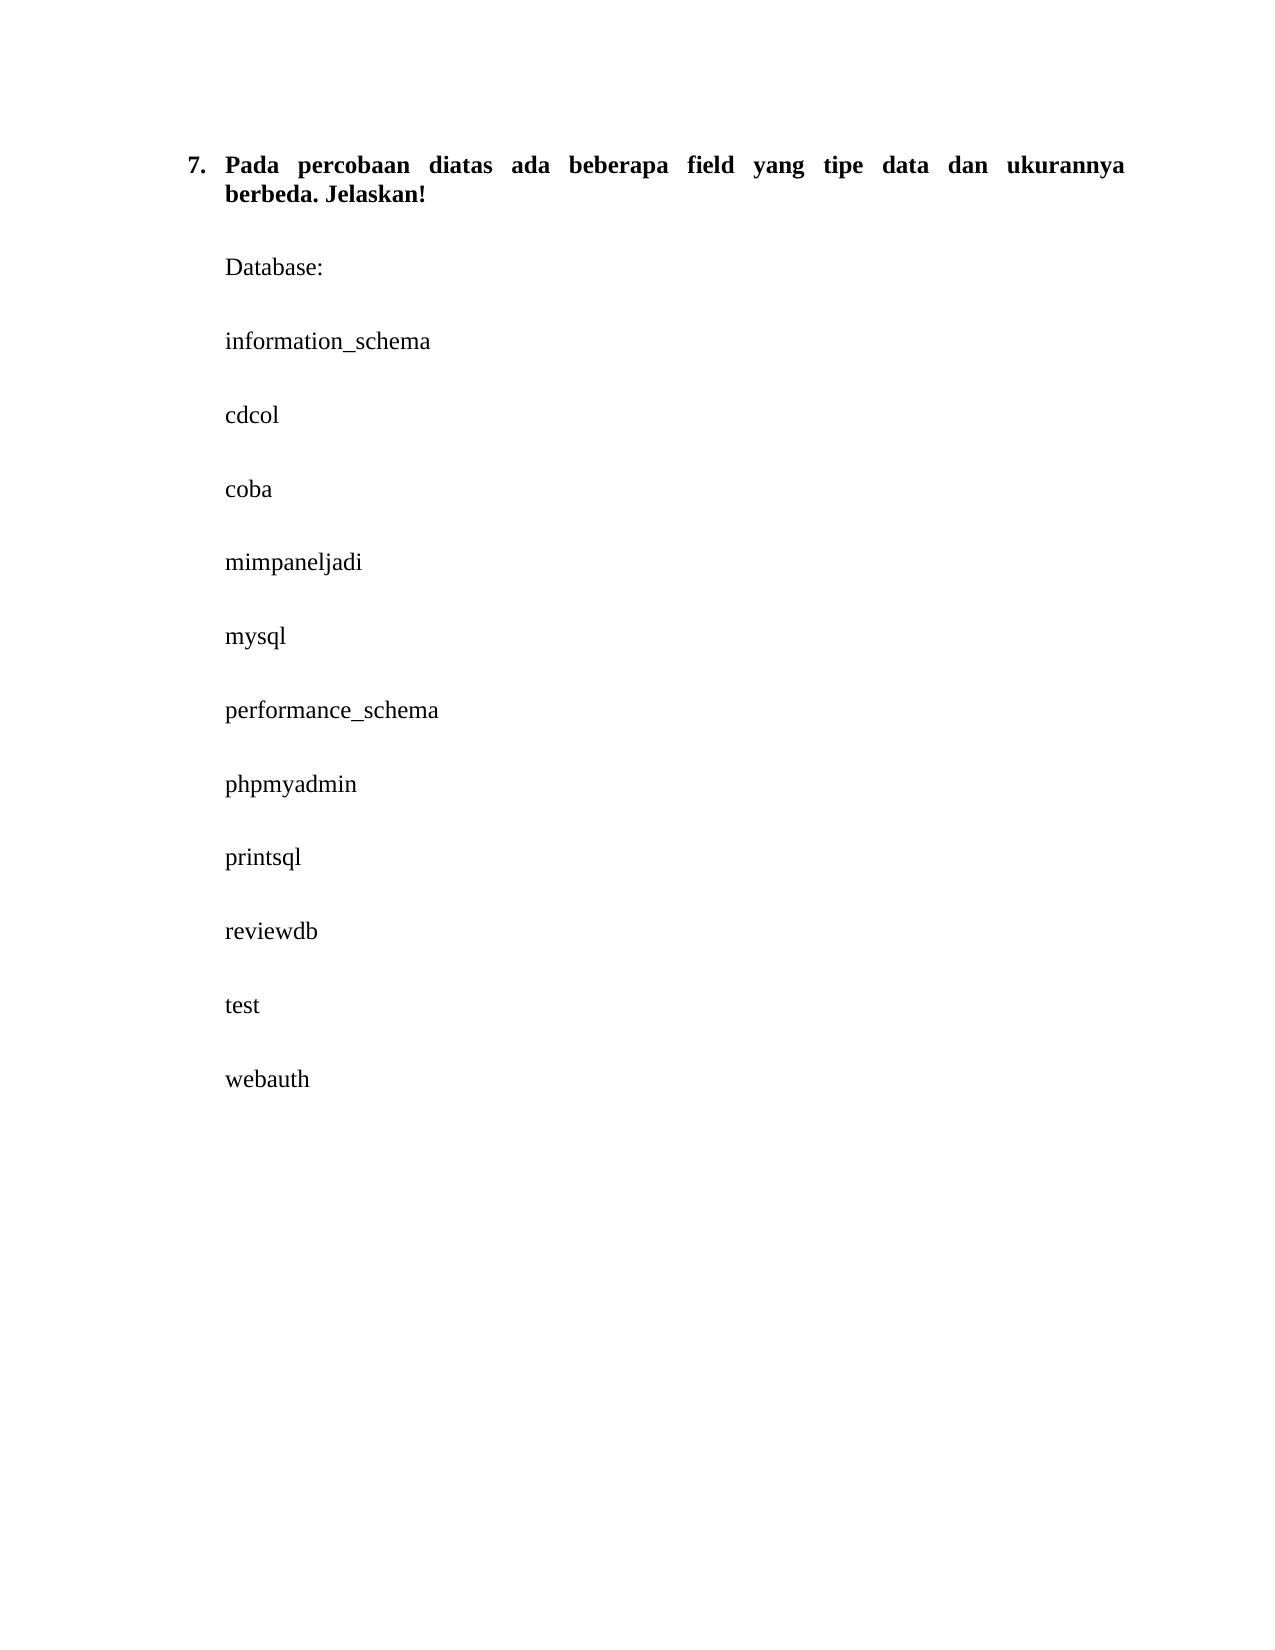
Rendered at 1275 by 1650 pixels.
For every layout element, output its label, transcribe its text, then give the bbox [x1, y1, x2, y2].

text mimpaneljadi [225, 547, 1125, 576]
text performance_schema [225, 695, 1125, 724]
text cdcol [225, 400, 1125, 429]
text Database: [225, 252, 1125, 281]
text phpmyadmin [225, 769, 1125, 797]
text test [225, 990, 1125, 1019]
text reviewdb [225, 916, 1125, 945]
list Pada percobaan diatas ada beberapa field yang tipe data dan ukurannya berbeda. Jelaskan! [187, 150, 1125, 207]
text mysql [225, 621, 1125, 650]
text coba [225, 474, 1125, 502]
text webauth [225, 1064, 1125, 1092]
text printsql [225, 842, 1125, 871]
text information_schema [225, 326, 1125, 355]
